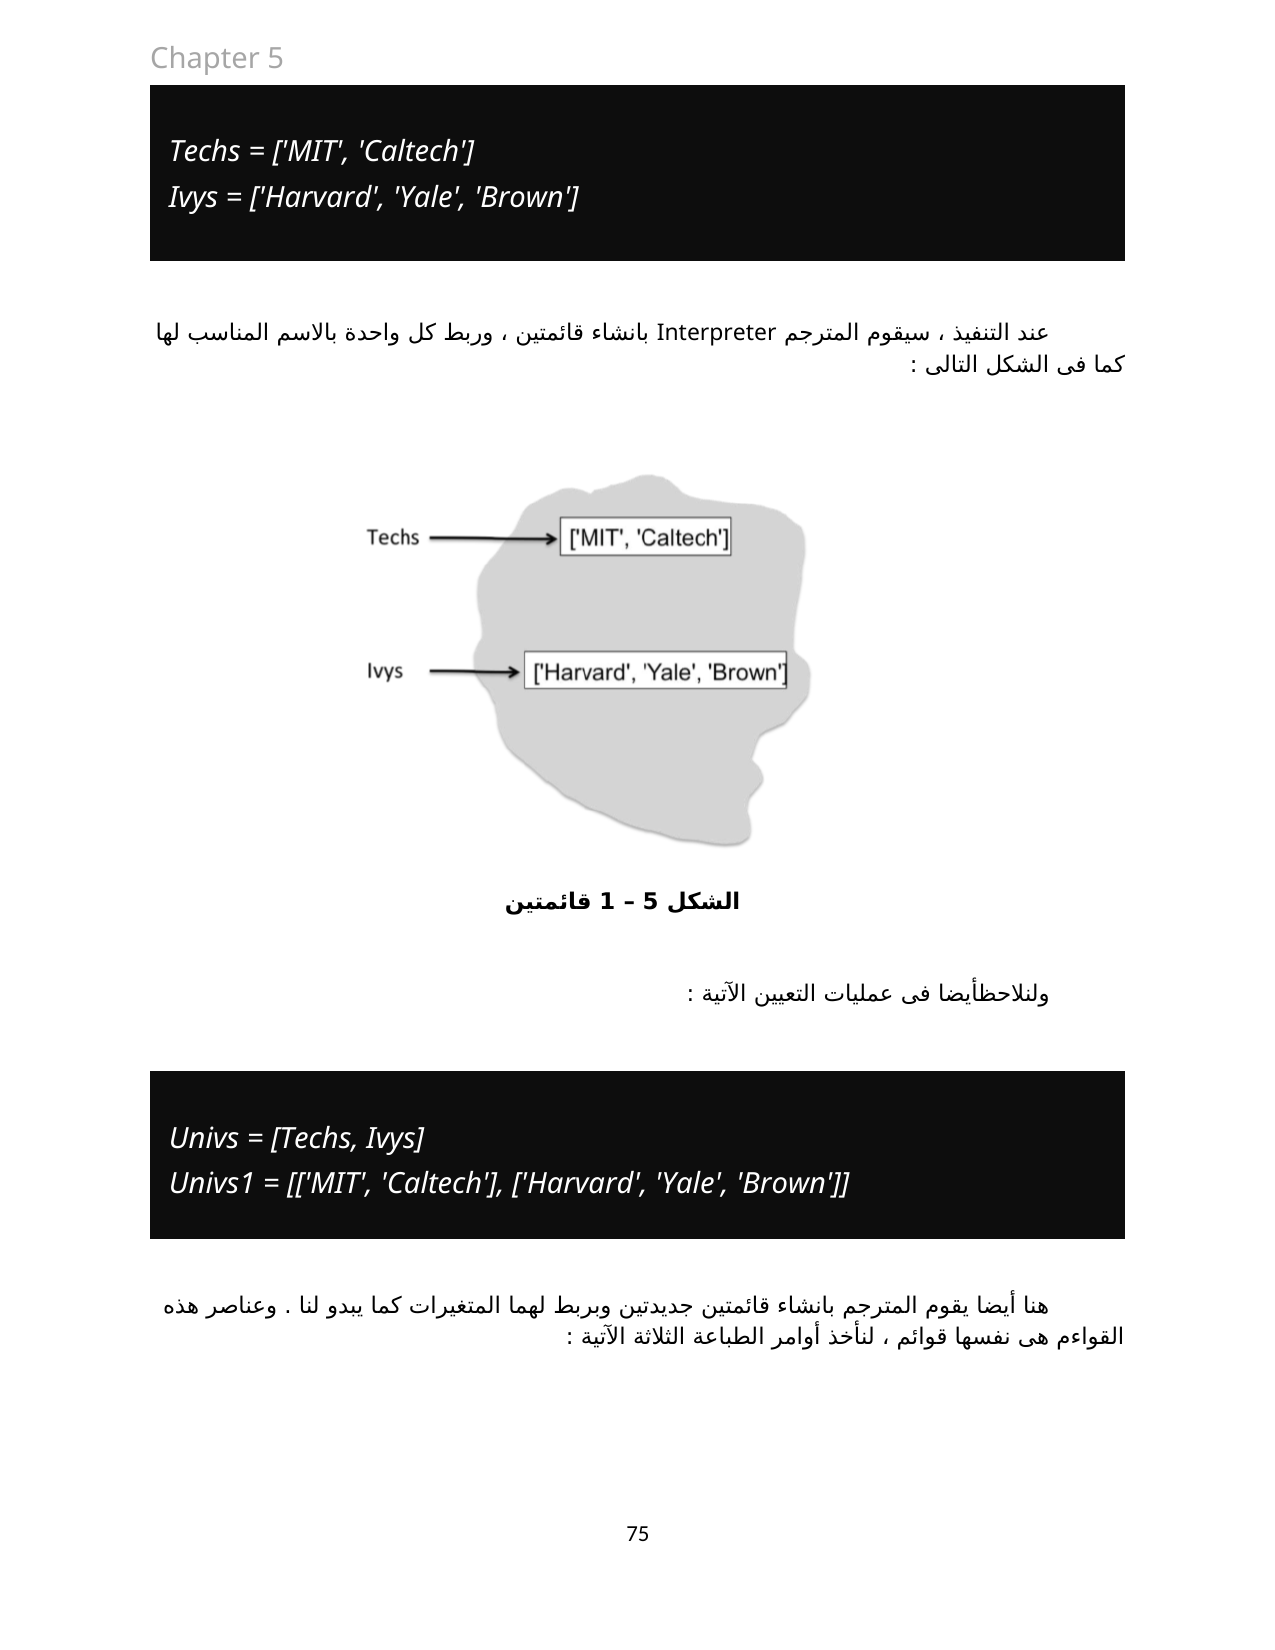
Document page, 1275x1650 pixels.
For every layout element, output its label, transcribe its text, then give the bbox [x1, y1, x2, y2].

text Univs1 = [['MIT', 'Caltech'], ['Harvard', 'Yale', 'Brown']] [150, 1163, 1125, 1202]
text Techs = ['MIT', 'Caltech'] [150, 130, 1125, 170]
text الشكل 5 – 1 قائمتين [120, 888, 1125, 915]
text Univs = [Techs, Ivys] [150, 1117, 1125, 1157]
text هنا أيضا يقوم المترجم بانشاء قائمتين جديدتين وبربط لهما المتغيرات كما يبدو لنا . وعناصر هذه القواءم هى نفسها قوائم ، لنأخذ أوامر الطباعة الثلاثة الآتية : [120, 1293, 1125, 1350]
text Ivys = ['Harvard', 'Yale', 'Brown'] [150, 176, 1125, 216]
text عند التنفيذ ، سيقوم المترجم Interpreter بانشاء قائمتين ، وربط كل واحدة بالاسم المناسب لها كما فى الشكل التالى : [120, 316, 1125, 378]
text ولنلاحظأيضا فى عمليات التعيين الآتية : [120, 980, 1125, 1006]
picture [345, 442, 825, 872]
